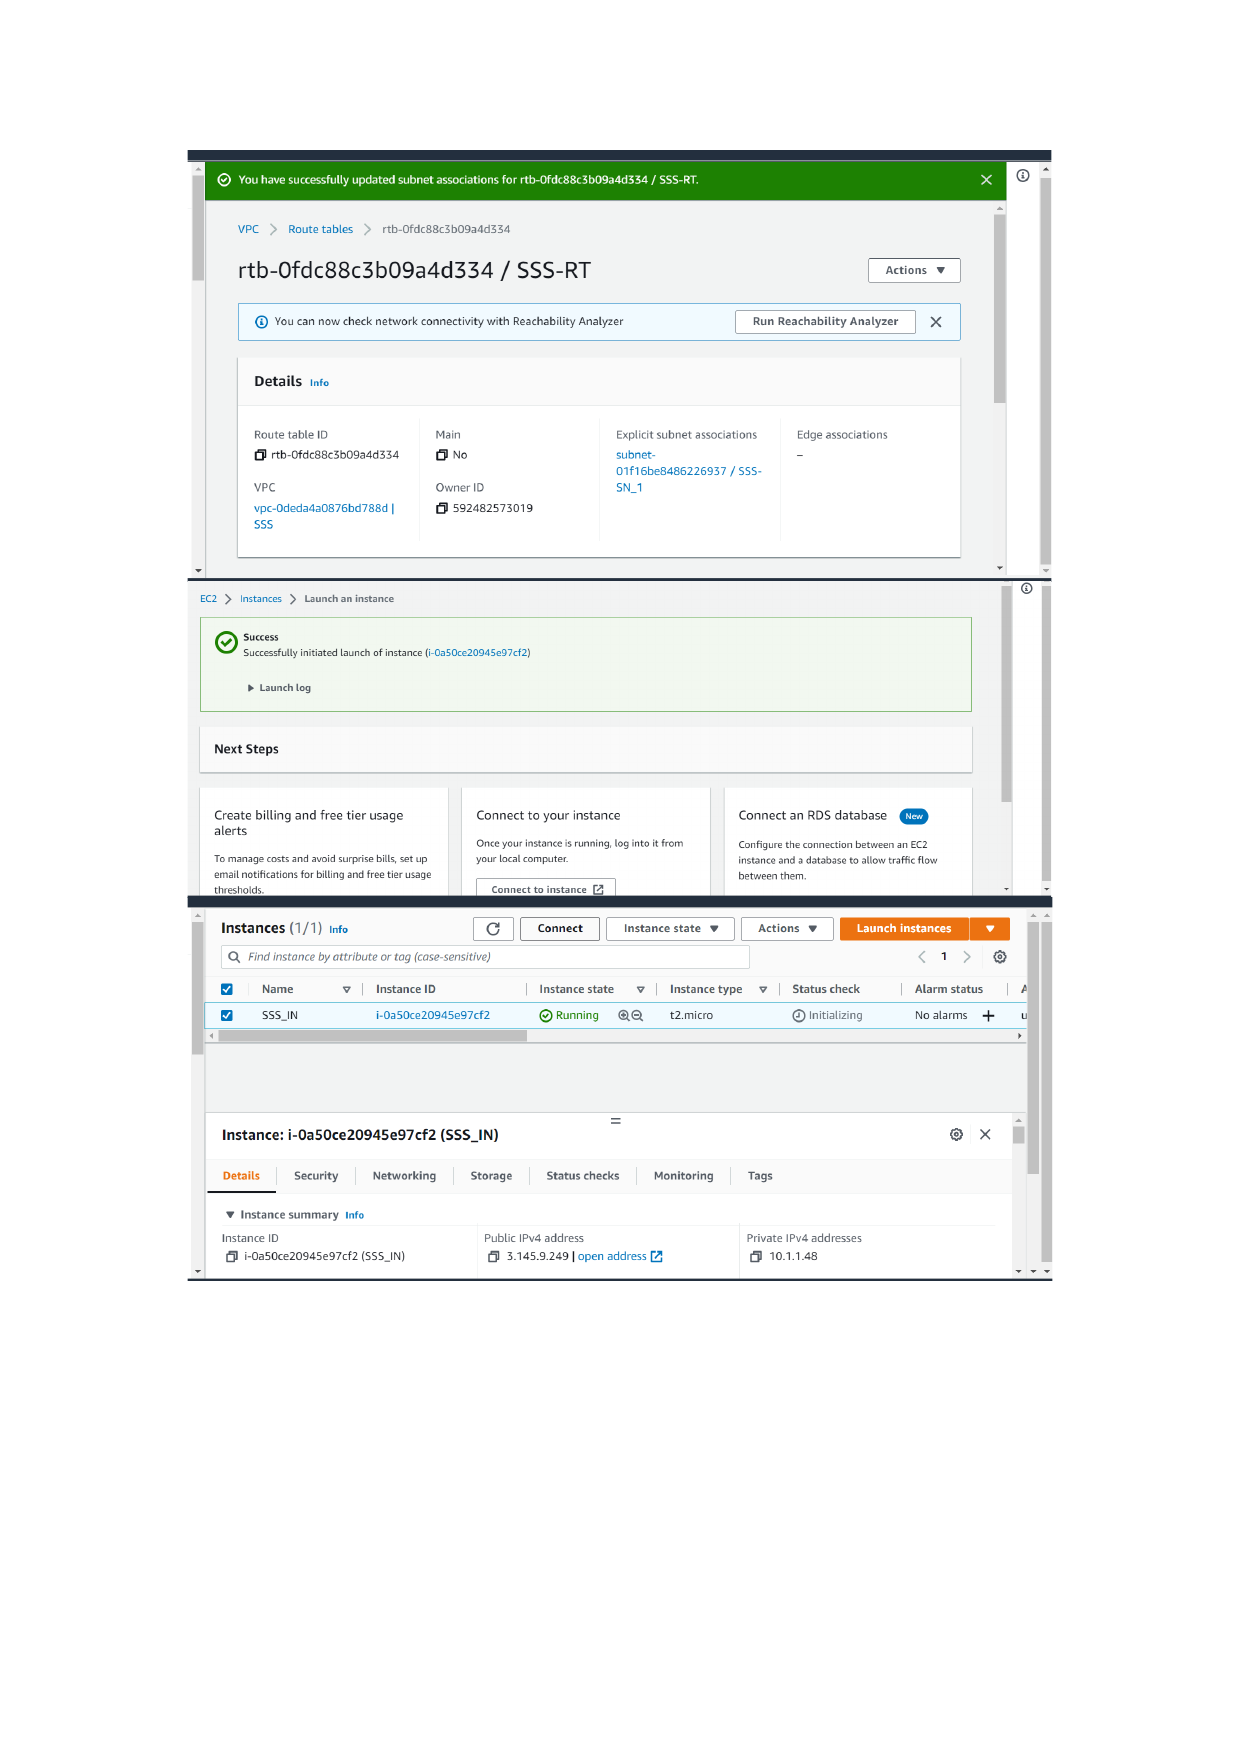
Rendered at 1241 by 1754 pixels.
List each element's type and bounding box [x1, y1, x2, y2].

picture [187, 150, 1053, 1281]
